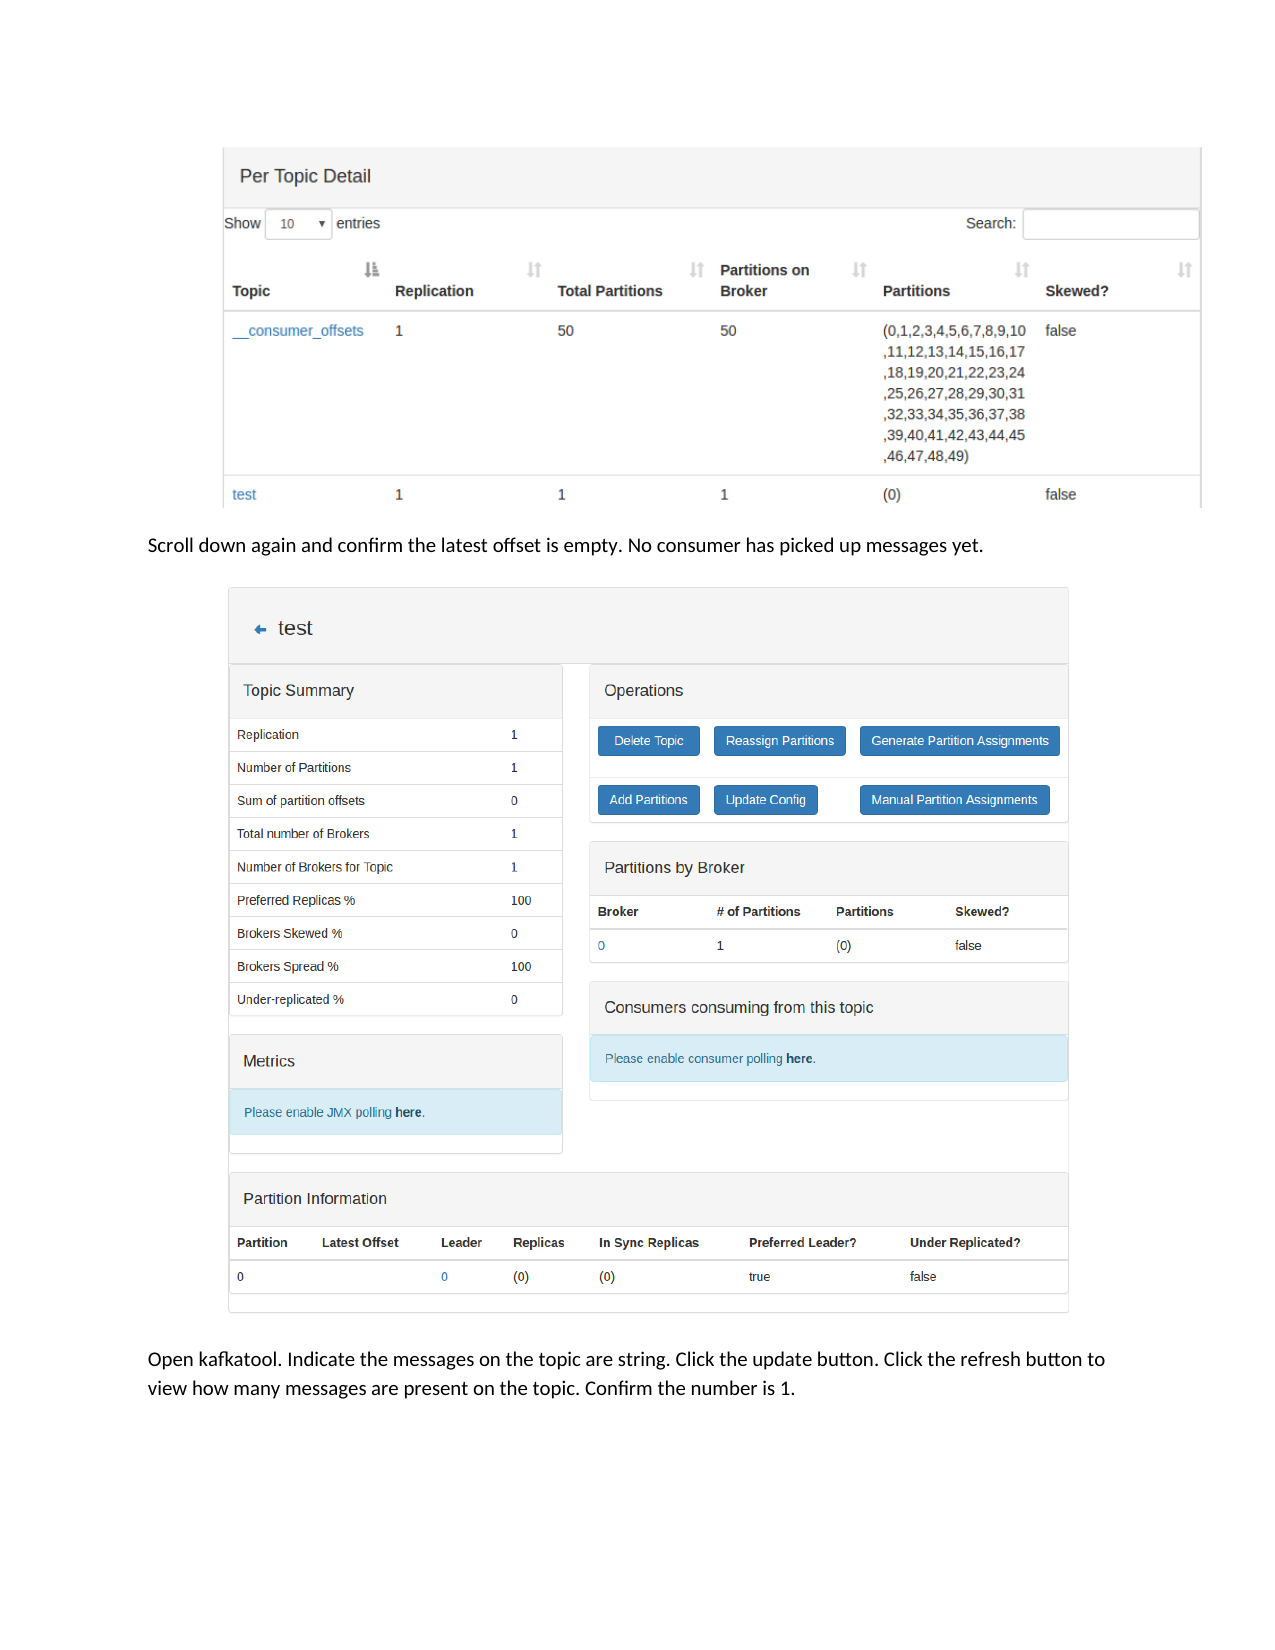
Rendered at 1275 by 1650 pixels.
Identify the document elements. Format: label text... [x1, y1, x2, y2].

picture [222, 582, 1077, 1322]
text Scroll down again and confirm the latest offset is empty. No consumer has picked up messages yet. [148, 532, 1127, 558]
picture [222, 147, 1203, 508]
